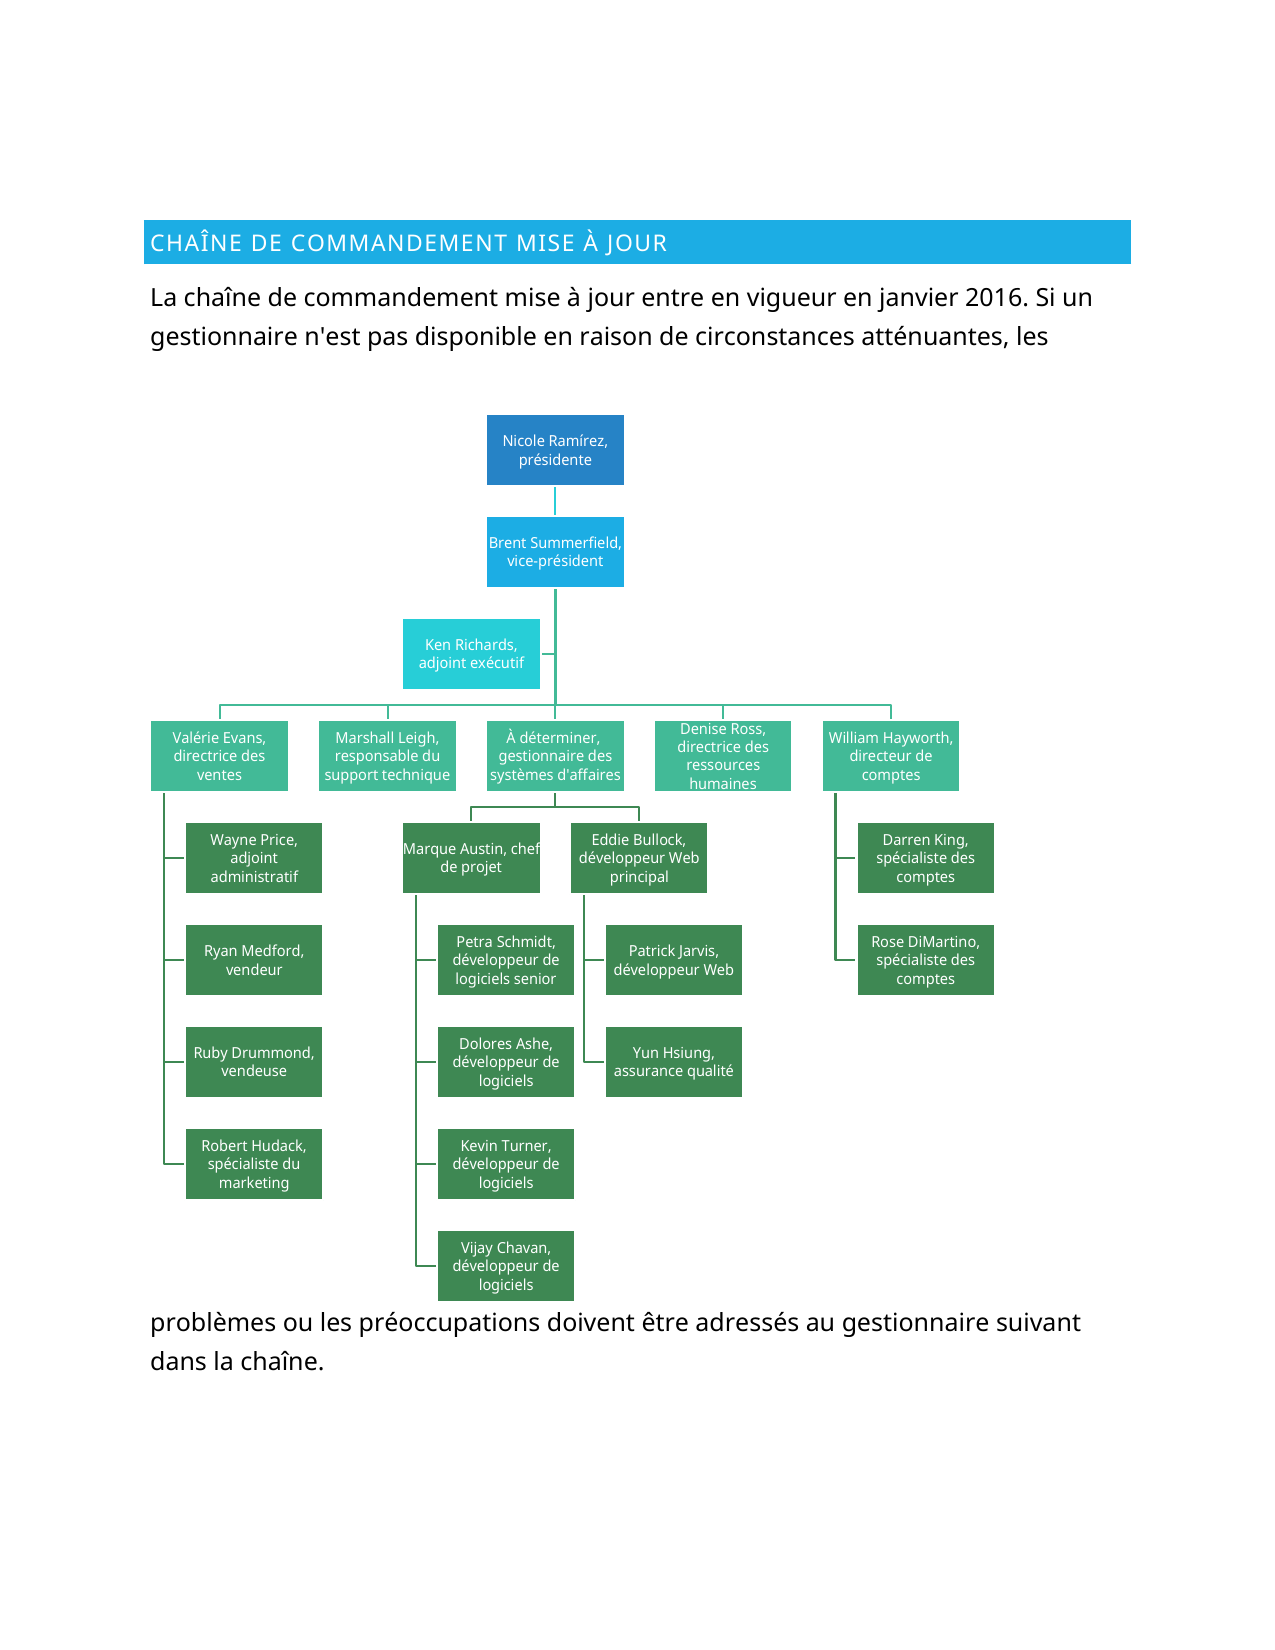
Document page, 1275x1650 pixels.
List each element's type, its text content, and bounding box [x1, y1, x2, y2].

subtitle Chaîne de commandement mise à jour [150, 227, 1125, 258]
text La chaîne de commandement mise à jour entre en vigueur en janvier 2016. Si un gestionnaire n'est pas disponible en raison de circonstances atténuantes, les problèmes ou les préoccupations doivent être adressés au gestionnaire suivant dans la chaîne. [150, 279, 1125, 1378]
